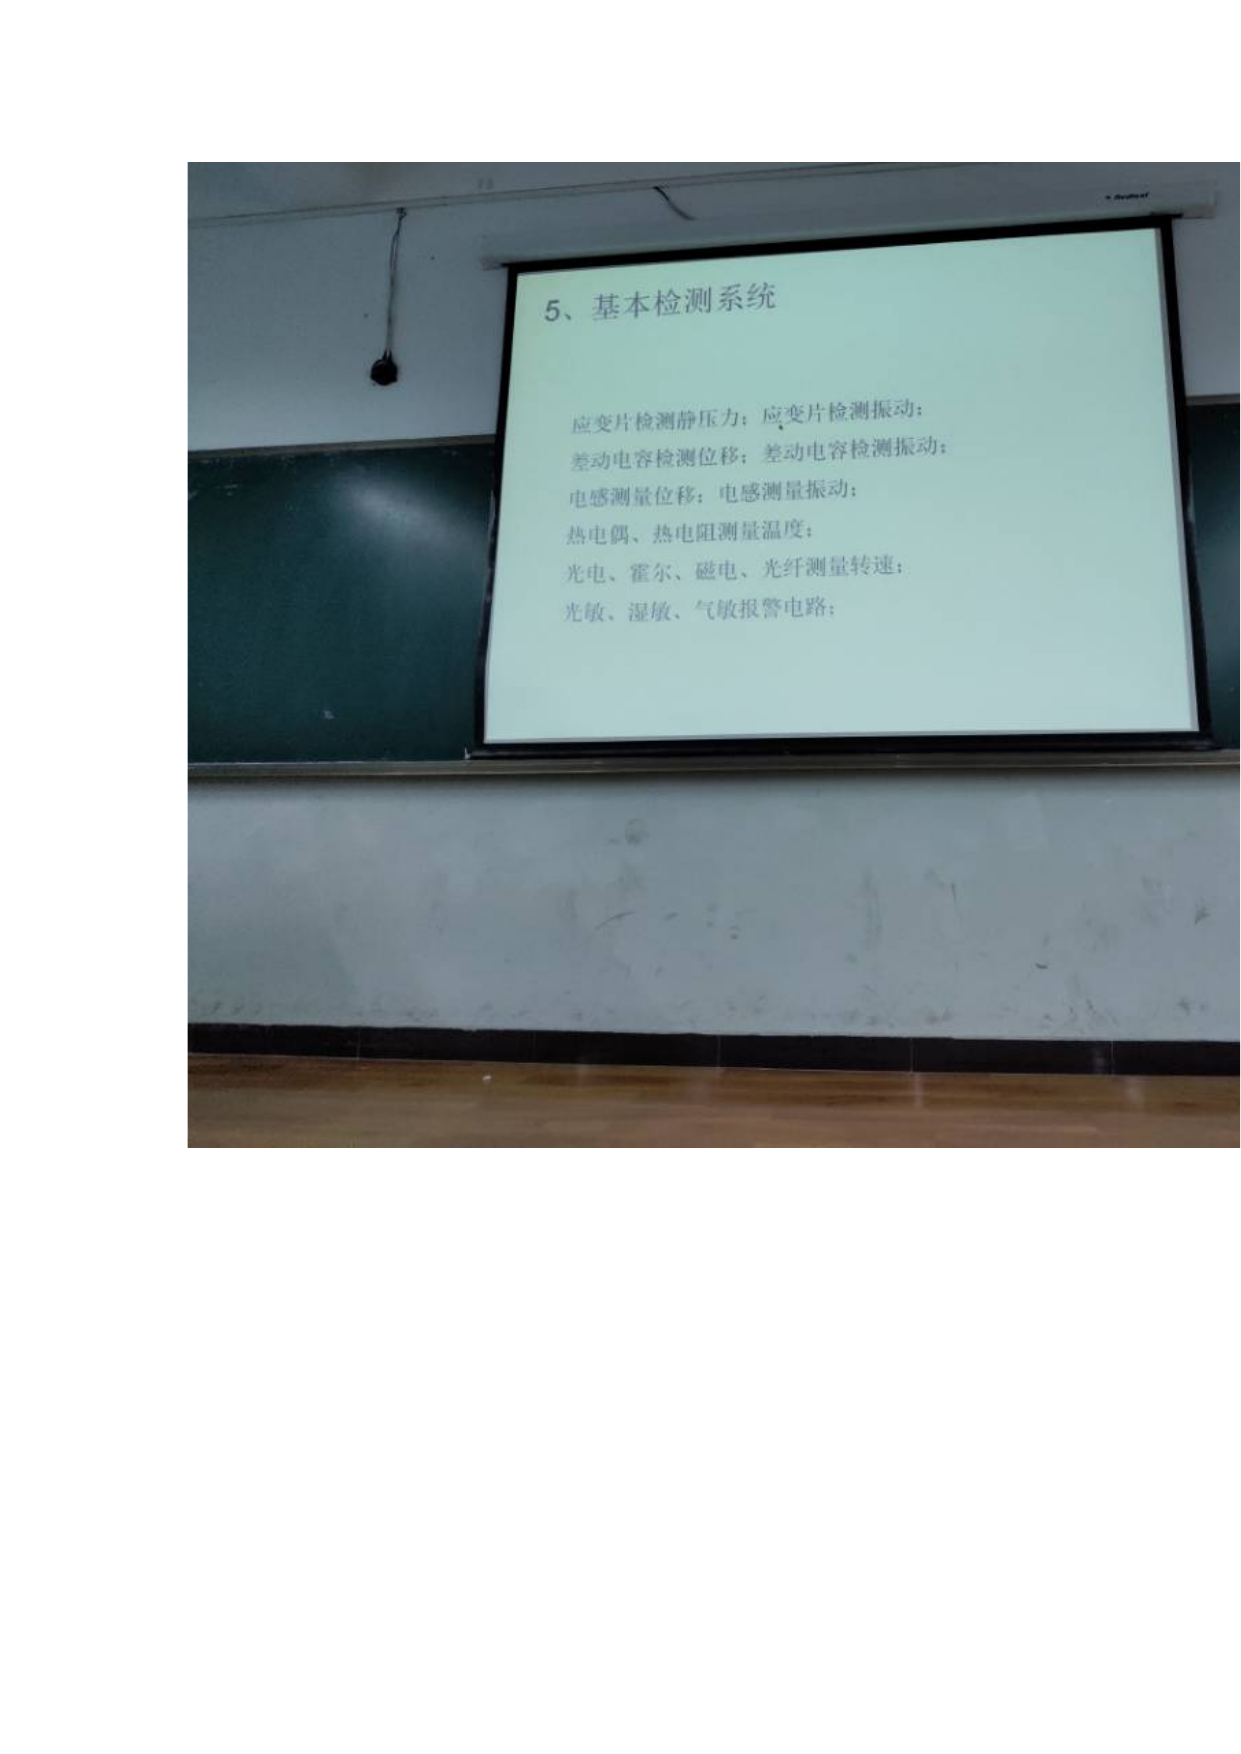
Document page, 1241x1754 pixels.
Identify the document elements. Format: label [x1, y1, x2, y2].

picture [187, 162, 1241, 1148]
